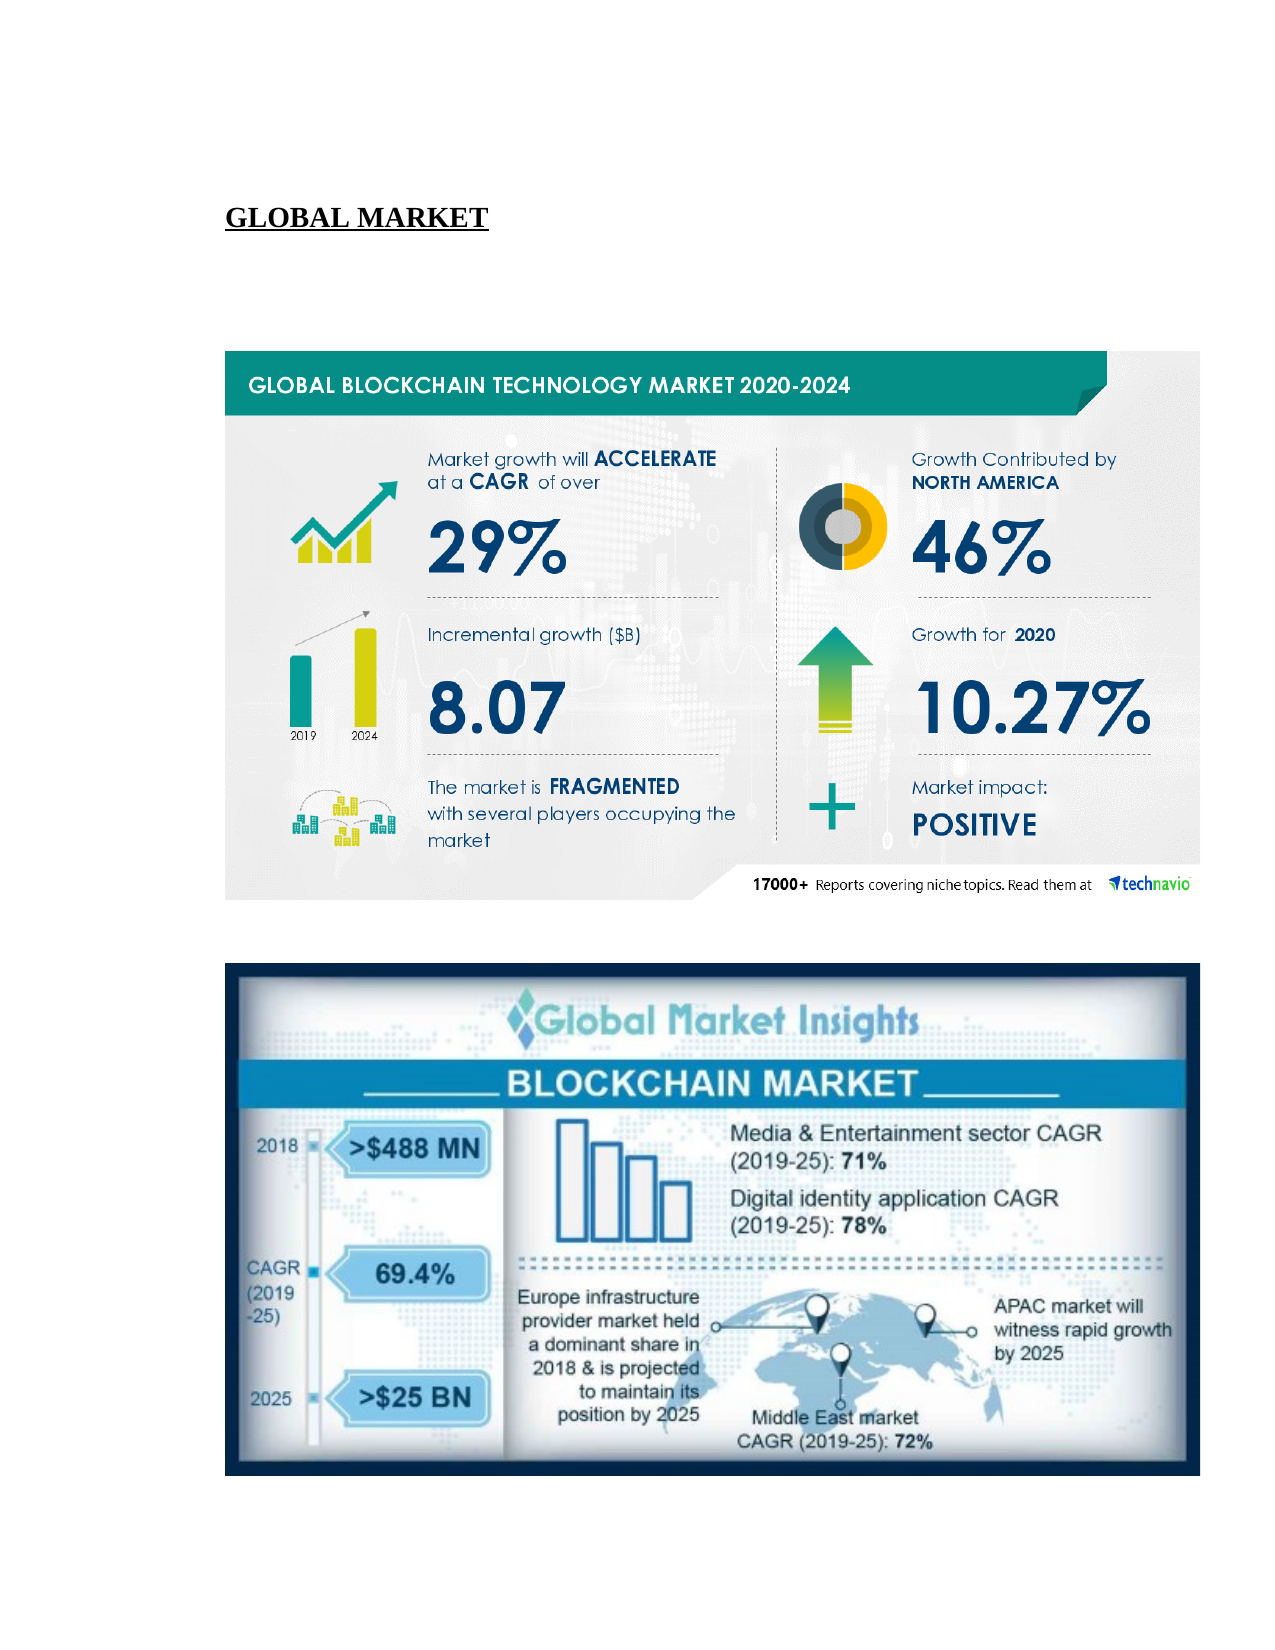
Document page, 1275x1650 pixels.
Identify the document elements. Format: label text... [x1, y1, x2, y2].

text GLOBAL MARKET [225, 200, 1125, 234]
picture [225, 351, 1200, 900]
picture [225, 963, 1200, 1476]
